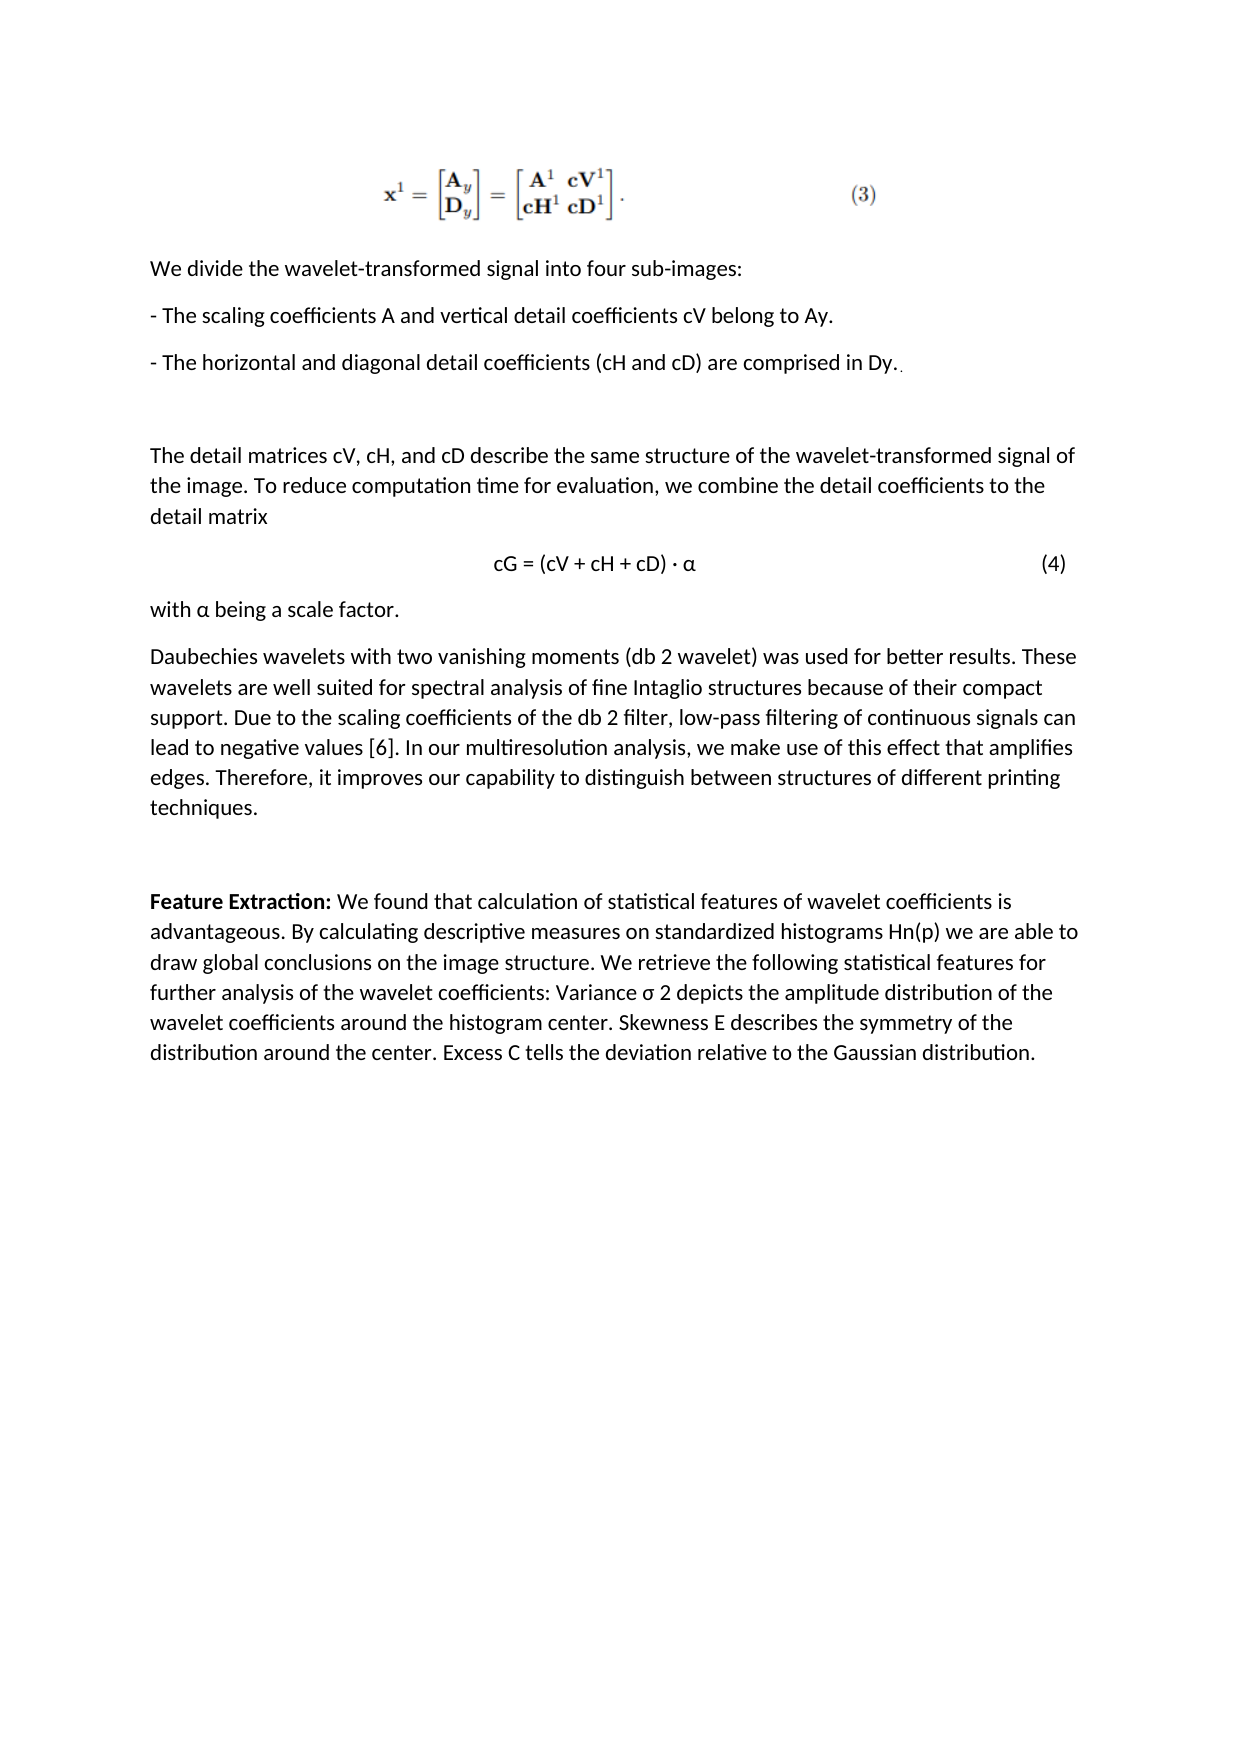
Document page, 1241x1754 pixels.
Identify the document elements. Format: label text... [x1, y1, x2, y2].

text - The scaling coefficients A and vertical detail coefficients cV belong to Ay. [150, 301, 1090, 329]
text Feature Extraction: We found that calculation of statistical features of wavelet coefficients is advantageous. By calculating descriptive measures on standardized histograms Hn(p) we are able to draw global conclusions on the image structure. We retrieve the following statistical features for further analysis of the wavelet coefficients: Variance σ 2 depicts the amplitude distribution of the wavelet coefficients around the histogram center. Skewness E describes the symmetry of the distribution around the center. Excess C tells the deviation relative to the Gaussian distribution. [150, 887, 1090, 1066]
text Daubechies wavelets with two vanishing moments (db 2 wavelet) was used for better results. These wavelets are well suited for spectral analysis of fine Intaglio structures because of their compact support. Due to the scaling coefficients of the db 2 filter, low-pass filtering of continuous signals can lead to negative values [6]. In our multiresolution analysis, we make use of this effect that amplifies edges. Therefore, it improves our capability to distinguish between structures of different printing techniques. [150, 642, 1090, 821]
text cG = (cV + cH + cD) · α (4) [300, 549, 1090, 577]
text - The horizontal and diagonal detail coefficients (cH and cD) are comprised in Dy.. [150, 348, 1090, 376]
text with α being a scale factor. [150, 596, 1090, 623]
text The detail matrices cV, cH, and cD describe the same structure of the wavelet-transformed signal of the image. To reduce computation time for evaluation, we combine the detail coefficients to the detail matrix [150, 441, 1090, 530]
text We divide the wavelet-transformed signal into four sub-images: [150, 254, 1090, 282]
